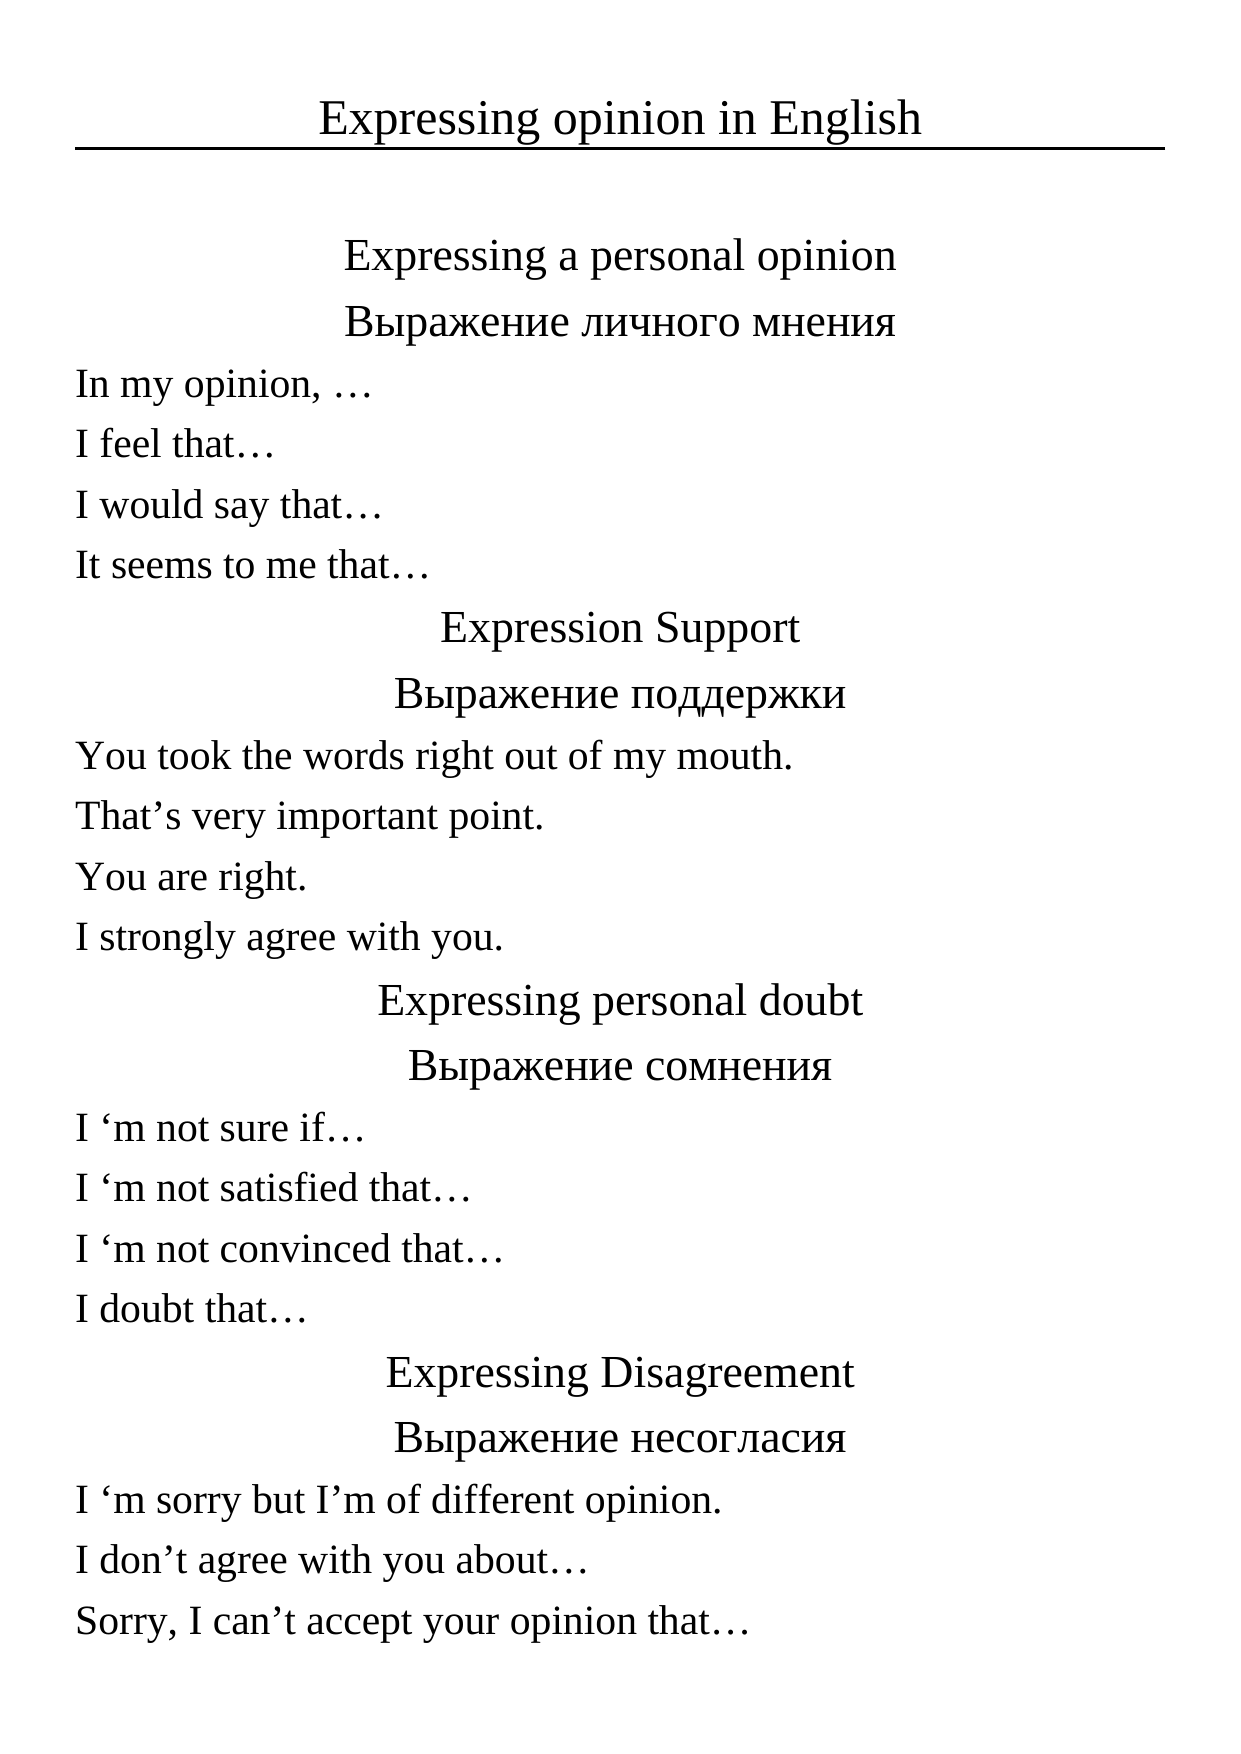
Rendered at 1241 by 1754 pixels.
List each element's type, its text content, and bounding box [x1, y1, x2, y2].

text It seems to me that… [75, 539, 1165, 587]
text I would say that… [75, 479, 1165, 527]
text I ‘m not convinced that… [75, 1223, 1165, 1271]
text Выражение сомнения [75, 1037, 1165, 1090]
text Выражение поддержки [75, 665, 1165, 718]
text I don’t agree with you about… [75, 1535, 1165, 1583]
text I strongly agree with you. [75, 912, 1165, 959]
text Выражение несогласия [75, 1409, 1165, 1462]
text Expressing Disagreement [75, 1344, 1165, 1397]
text Sorry, I can’t accept your opinion that… [75, 1595, 1165, 1643]
text Expression Support [75, 600, 1165, 653]
text I ‘m sorry but I’m of different opinion. [75, 1474, 1165, 1522]
text Expressing a personal opinion [75, 228, 1165, 281]
text Expressing personal doubt [75, 972, 1165, 1025]
text That’s very important point. [75, 791, 1165, 839]
text I doubt that… [75, 1284, 1165, 1332]
text You took the words right out of my mouth. [75, 730, 1165, 778]
text Expressing opinion in English [75, 87, 1165, 147]
text Выражение личного мнения [75, 293, 1165, 346]
text I feel that… [75, 419, 1165, 467]
text I ‘m not sure if… [75, 1102, 1165, 1150]
text I ‘m not satisfied that… [75, 1163, 1165, 1211]
text In my opinion, … [75, 358, 1165, 406]
text You are right. [75, 851, 1165, 899]
